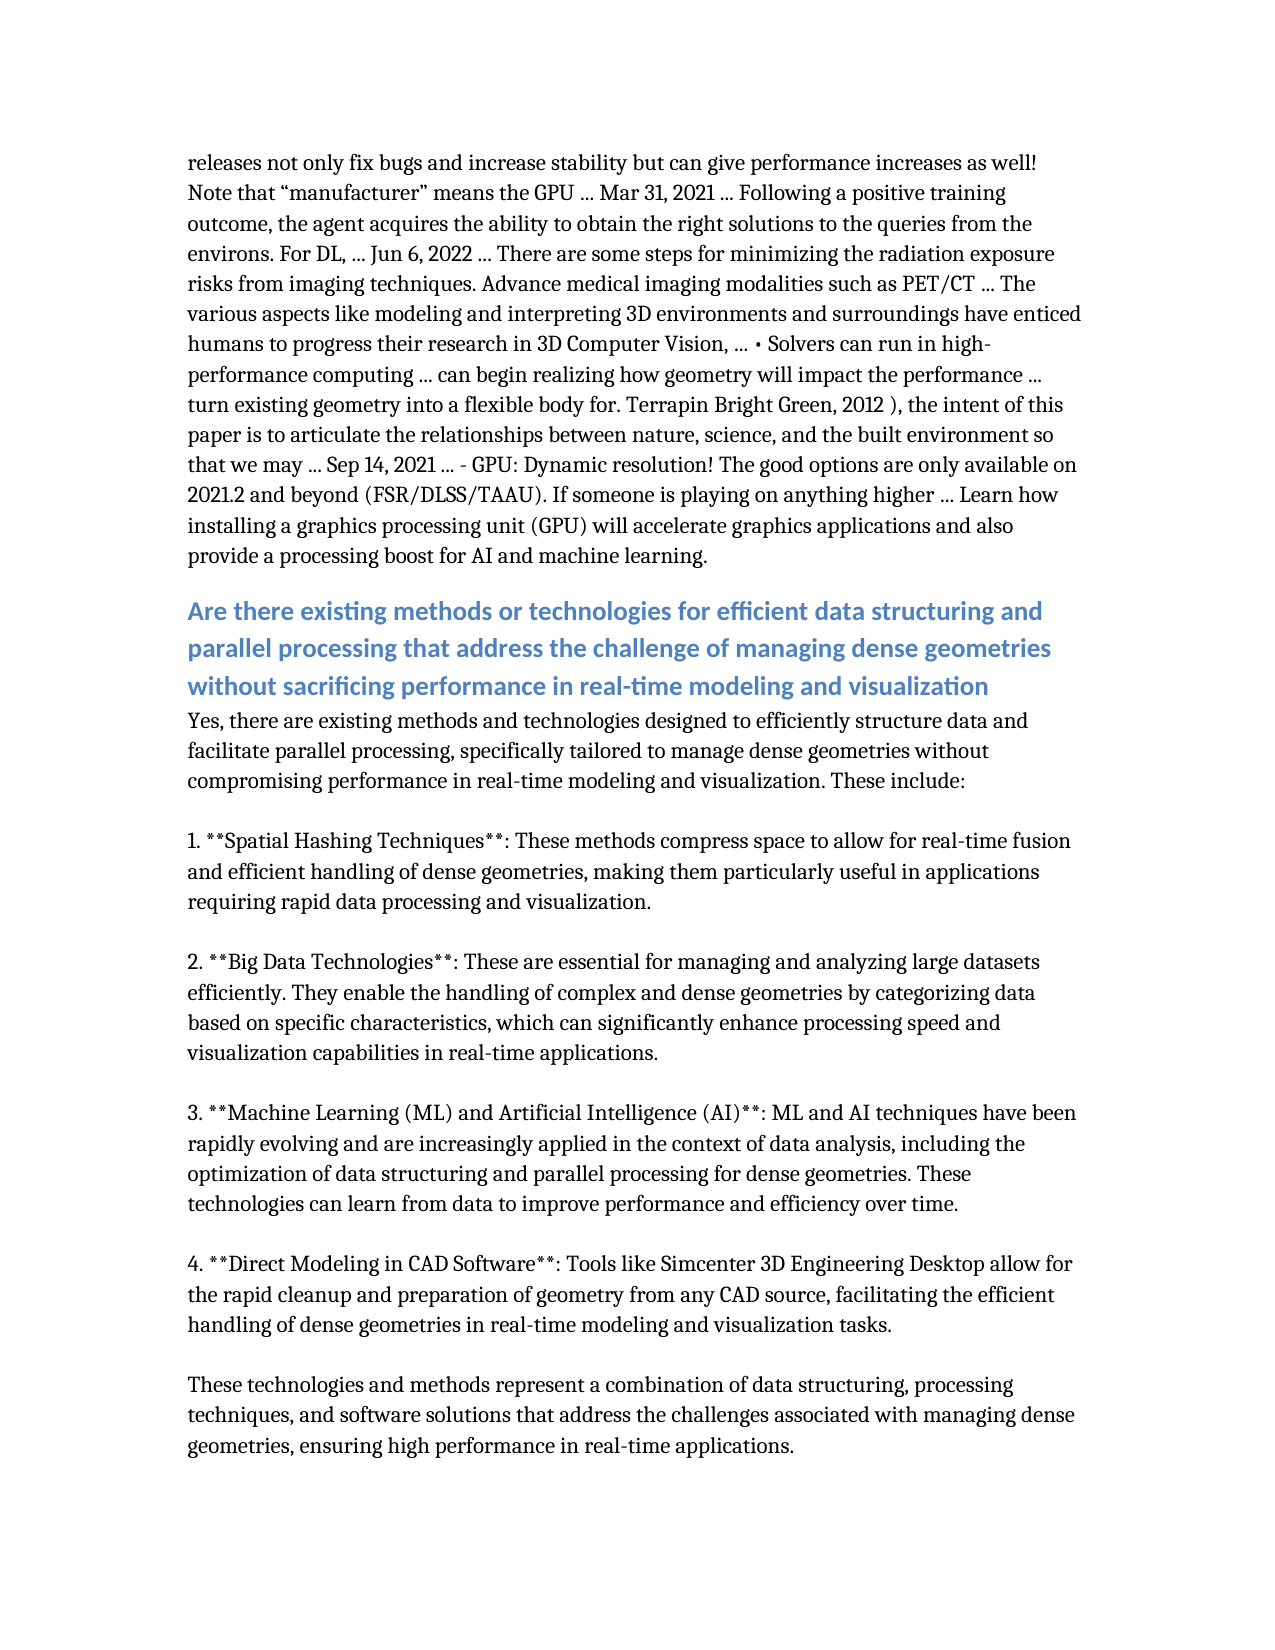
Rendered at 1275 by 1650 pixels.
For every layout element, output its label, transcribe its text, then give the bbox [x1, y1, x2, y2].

subtitle Are there existing methods or technologies for efficient data structuring and parallel processing that address the challenge of managing dense geometries without sacrificing performance in real-time modeling and visualization [187, 594, 1087, 703]
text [187, 150, 1087, 569]
text Yes, there are existing methods and technologies designed to efficiently structure data and facilitate parallel processing, specifically tailored to manage dense geometries without compromising performance in real-time modeling and visualization. These include: 1. **Spatial Hashing Techniques**: These methods compress space to allow for real-time fusion and efficient handling of dense geometries, making them particularly useful in applications requiring rapid data processing and visualization. 2. **Big Data Technologies**: These are essential for managing and analyzing large datasets efficiently. They enable the handling of complex and dense geometries by categorizing data based on specific characteristics, which can significantly enhance processing speed and visualization capabilities in real-time applications. 3. **Machine Learning (ML) and Artificial Intelligence (AI)**: ML and AI techniques have been rapidly evolving and are increasingly applied in the context of data analysis, including the optimization of data structuring and parallel processing for dense geometries. These technologies can learn from data to improve performance and efficiency over time. 4. **Direct Modeling in CAD Software**: Tools like Simcenter 3D Engineering Desktop allow for the rapid cleanup and preparation of geometry from any CAD source, facilitating the efficient handling of dense geometries in real-time modeling and visualization tasks. These technologies and methods represent a combination of data structuring, processing techniques, and software solutions that address the challenges associated with managing dense geometries, ensuring high performance in real-time applications. [187, 707, 1087, 1459]
